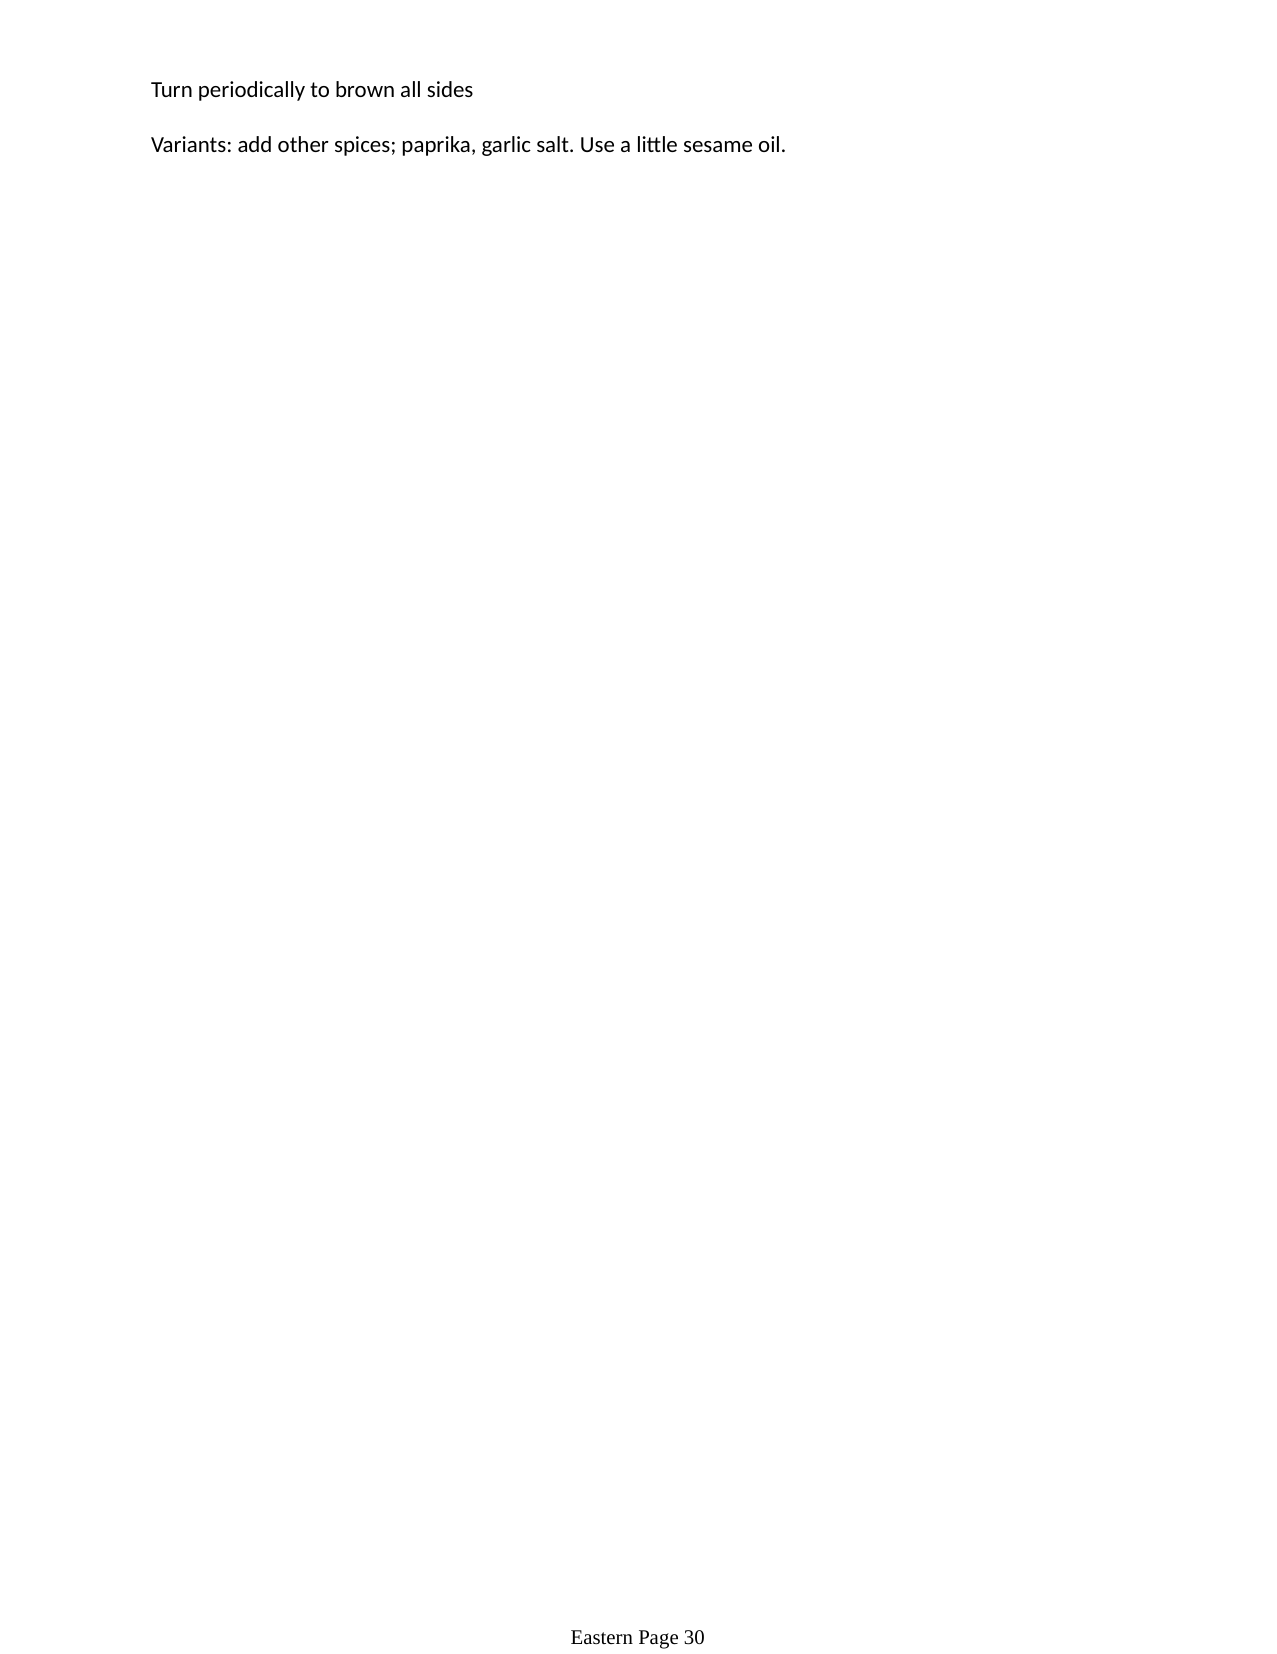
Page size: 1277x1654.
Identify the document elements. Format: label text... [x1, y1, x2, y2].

text Turn periodically to brown all sides [151, 75, 1124, 103]
text Variants: add other spices; paprika, garlic salt. Use a little sesame oil. [151, 130, 1124, 158]
